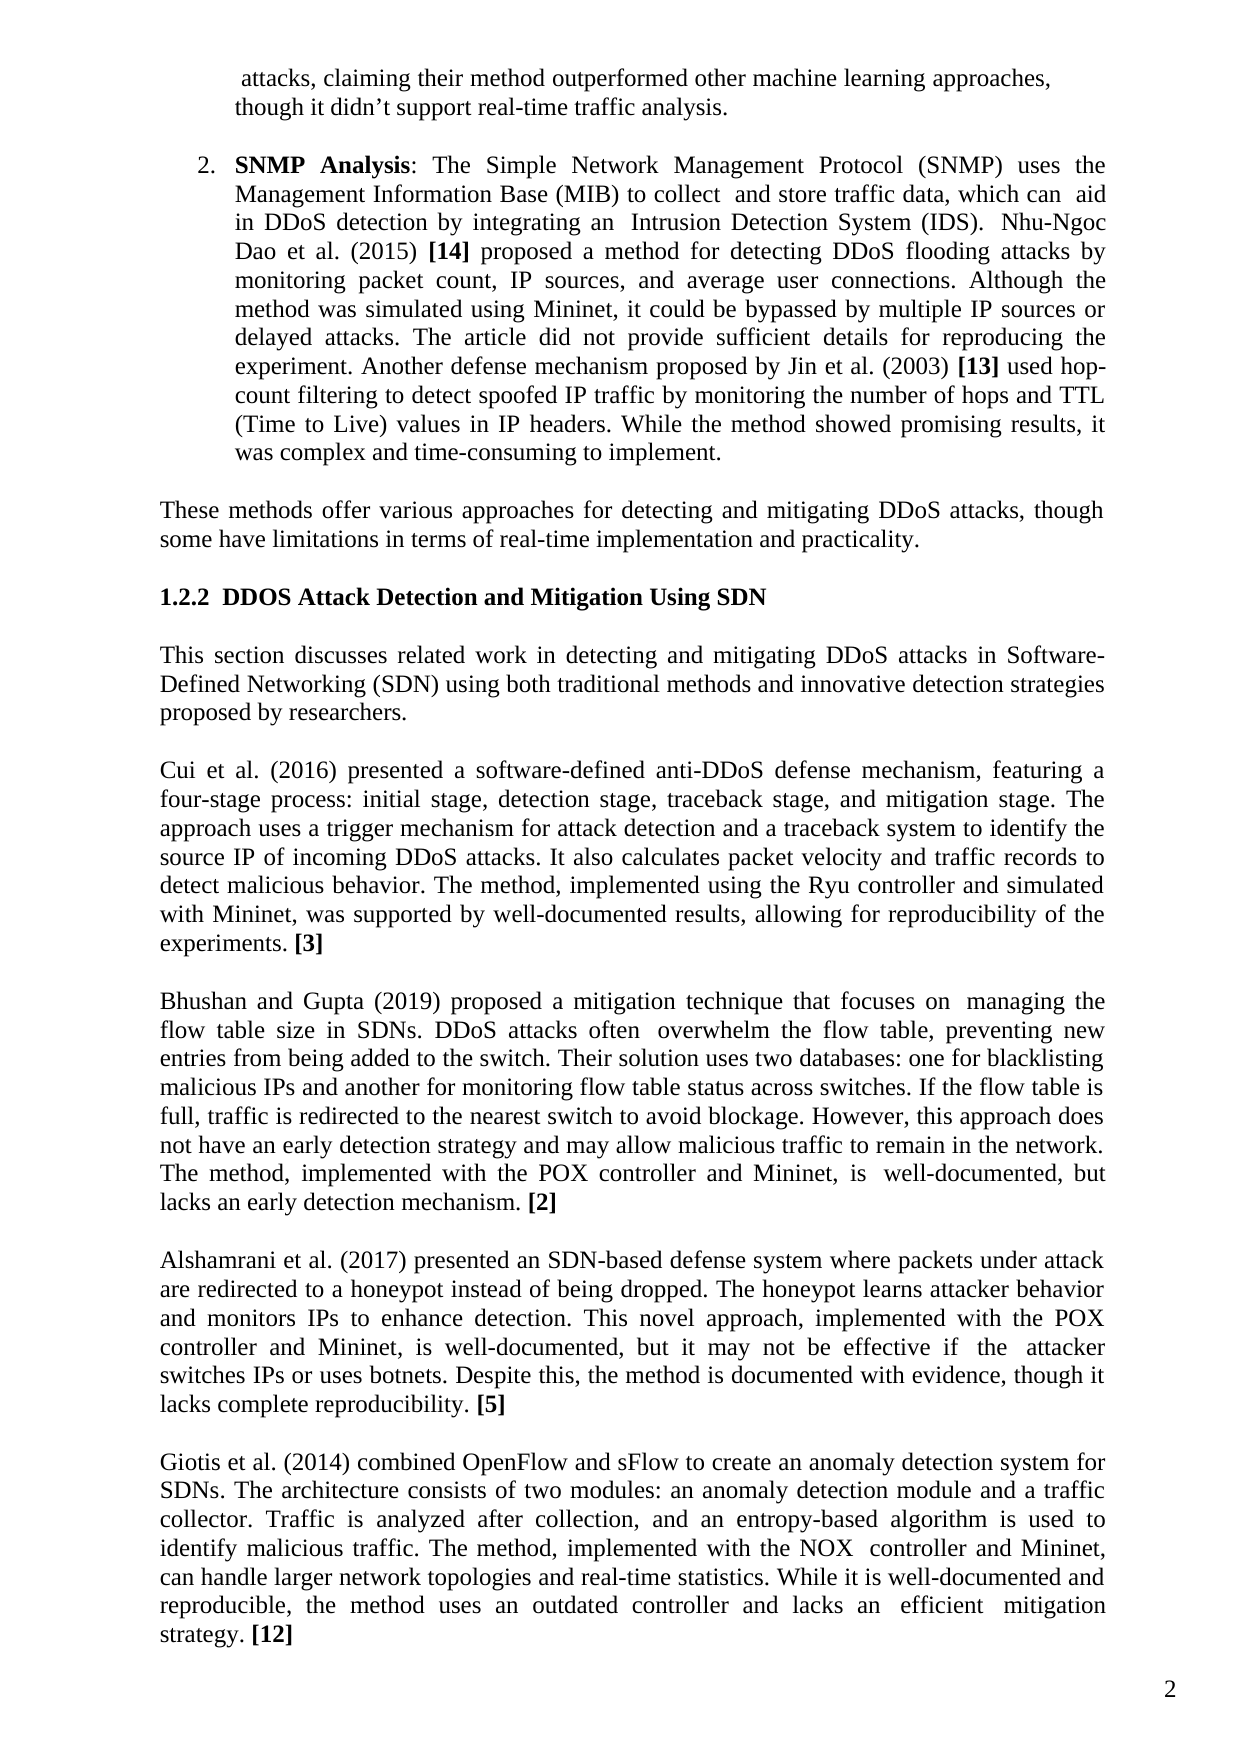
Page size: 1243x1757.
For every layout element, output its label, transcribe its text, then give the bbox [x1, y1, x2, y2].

text Alshamrani et al. (2017) presented an SDN-based defense system where packets under attack are redirected to a honeypot instead of being dropped. The honeypot learns attacker behavior and monitors IPs to enhance detection. This novel approach, implemented with the POX controller and Mininet, is well-documented, but it may not be effective if the attacker switches IPs or uses botnets. Despite this, the method is documented with evidence, though it lacks complete reproducibility. [5] [159, 1245, 1105, 1418]
list SNMP Analysis: The Simple Network Management Protocol (SNMP) uses the Management Information Base (MIB) to collect and store traffic data, which can aid in DDoS detection by integrating an Intrusion Detection System (IDS). Nhu-Ngoc Dao et al. (2015) [14] proposed a method for detecting DDoS flooding attacks by monitoring packet count, IP sources, and average user connections. Although the method was simulated using Mininet, it could be bypassed by multiple IP sources or delayed attacks. The article did not provide sufficient details for reproducing the experiment. Another defense mechanism proposed by Jin et al. (2003) [13] used hop- count filtering to detect spoofed IP traffic by monitoring the number of hops and TTL (Time to Live) values in IP headers. While the method showed promising results, it was complex and time-consuming to implement. [197, 150, 1106, 466]
text This section discusses related work in detecting and mitigating DDoS attacks in Software- Defined Networking (SDN) using both traditional methods and innovative detection strategies proposed by researchers. [159, 640, 1106, 726]
subtitle DDOS Attack Detection and Mitigation Using SDN [159, 582, 1180, 611]
text These methods offer various approaches for detecting and mitigating DDoS attacks, though some have limitations in terms of real-time implementation and practicality. [159, 496, 1104, 553]
text Bhushan and Gupta (2019) proposed a mitigation technique that focuses on managing the flow table size in SDNs. DDoS attacks often overwhelm the flow table, preventing new entries from being added to the switch. Their solution uses two databases: one for blacklisting malicious IPs and another for monitoring flow table status across switches. If the flow table is full, traffic is redirected to the nearest switch to avoid blockage. However, this approach does not have an early detection strategy and may allow malicious traffic to remain in the network. The method, implemented with the POX controller and Mininet, is well-documented, but lacks an early detection mechanism. [2] [159, 986, 1106, 1216]
text Giotis et al. (2014) combined OpenFlow and sFlow to create an anomaly detection system for SDNs. The architecture consists of two modules: an anomaly detection module and a traffic collector. Traffic is analyzed after collection, and an entropy-based algorithm is used to identify malicious traffic. The method, implemented with the NOX controller and Mininet, can handle larger network topologies and real-time statistics. While it is well-documented and reproducible, the method uses an outdated controller and lacks an efficient mitigation strategy. [12] [159, 1447, 1106, 1648]
text attacks, claiming their method outperformed other machine learning approaches, though it didn’t support real-time traffic analysis. [234, 63, 1098, 121]
text Cui et al. (2016) presented a software-defined anti-DDoS defense mechanism, featuring a four-stage process: initial stage, detection stage, traceback stage, and mitigation stage. The approach uses a trigger mechanism for attack detection and a traceback system to identify the source IP of incoming DDoS attacks. It also calculates packet velocity and traffic records to detect malicious behavior. The method, implemented using the Ryu controller and simulated with Mininet, was supported by well-documented results, allowing for reproducibility of the experiments. [3] [159, 755, 1106, 957]
